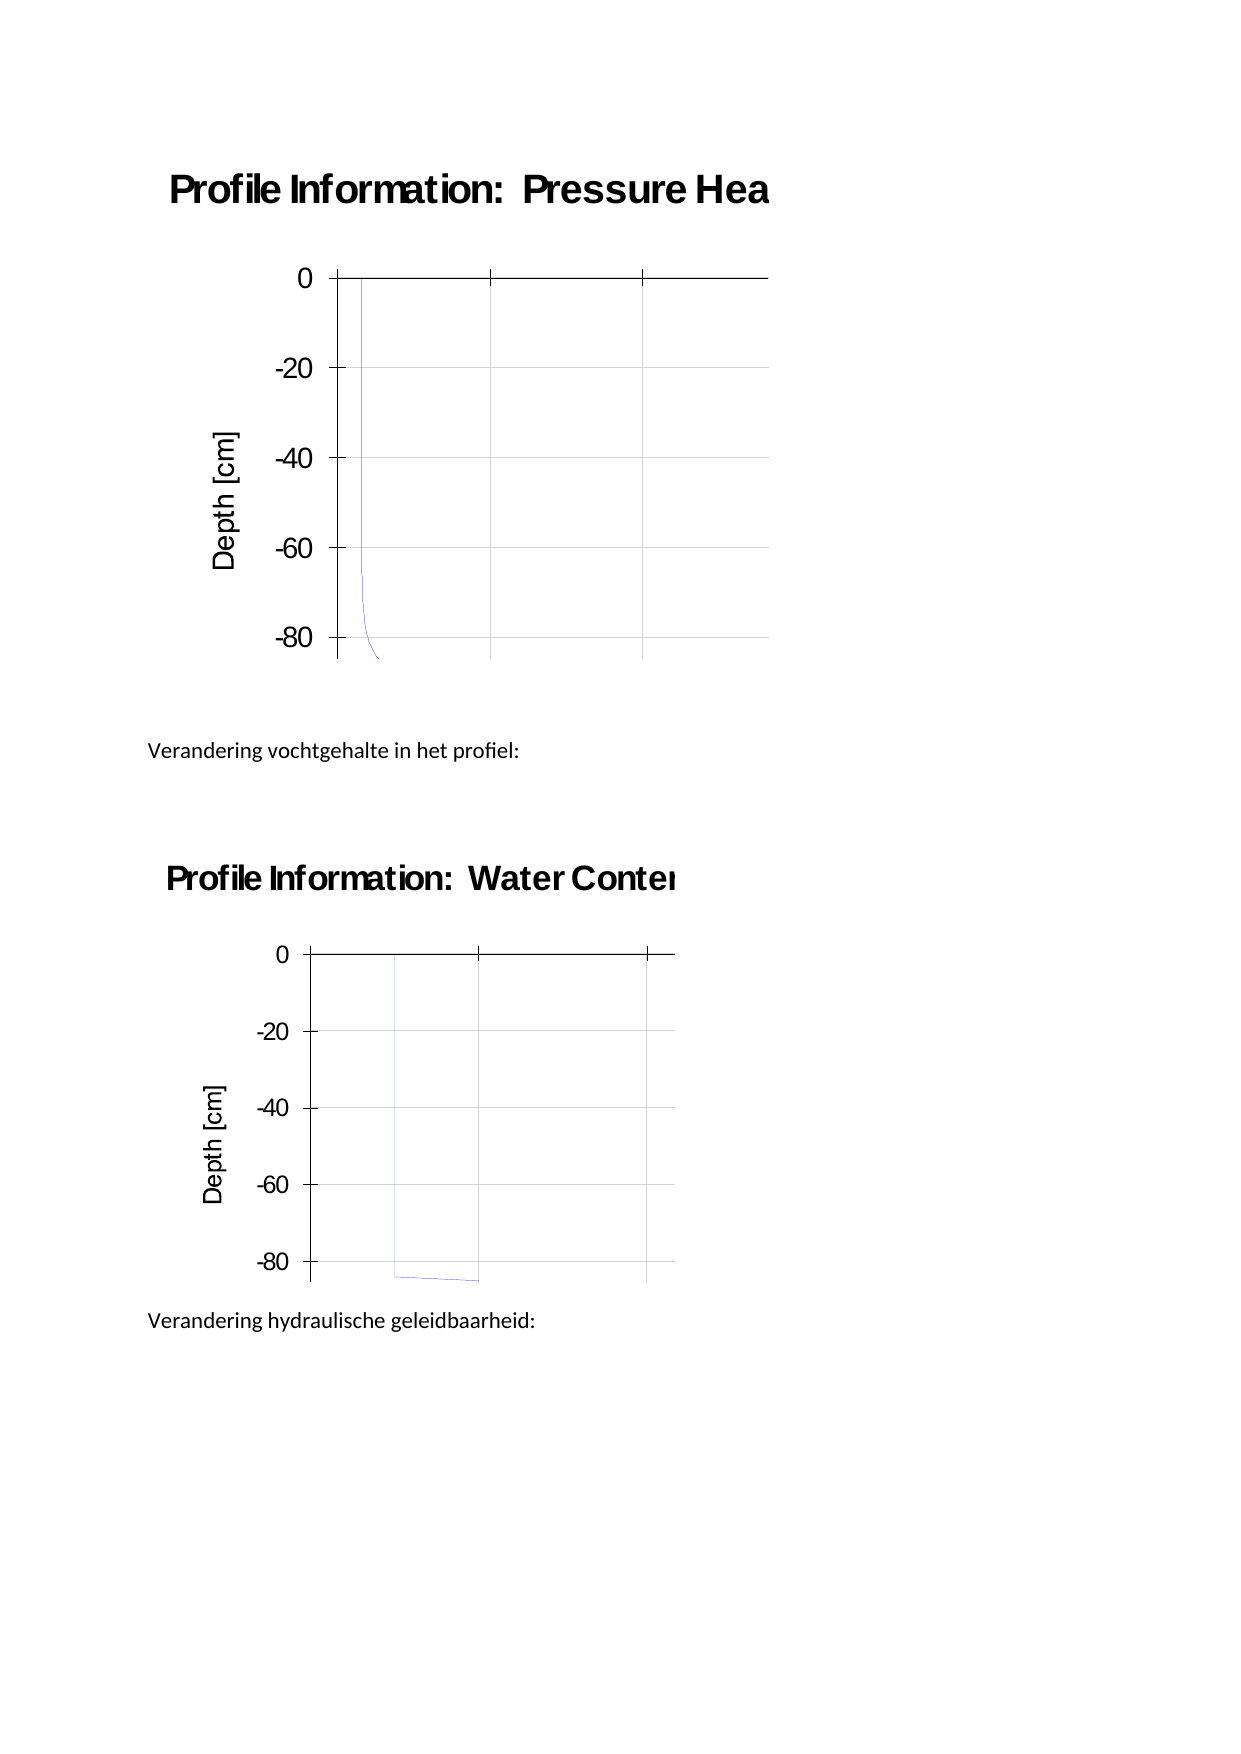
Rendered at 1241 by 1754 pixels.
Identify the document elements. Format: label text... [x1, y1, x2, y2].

text Verandering vochtgehalte in het profiel: [148, 737, 1093, 764]
text Verandering hydraulische geleidbaarheid: [148, 1307, 1093, 1335]
